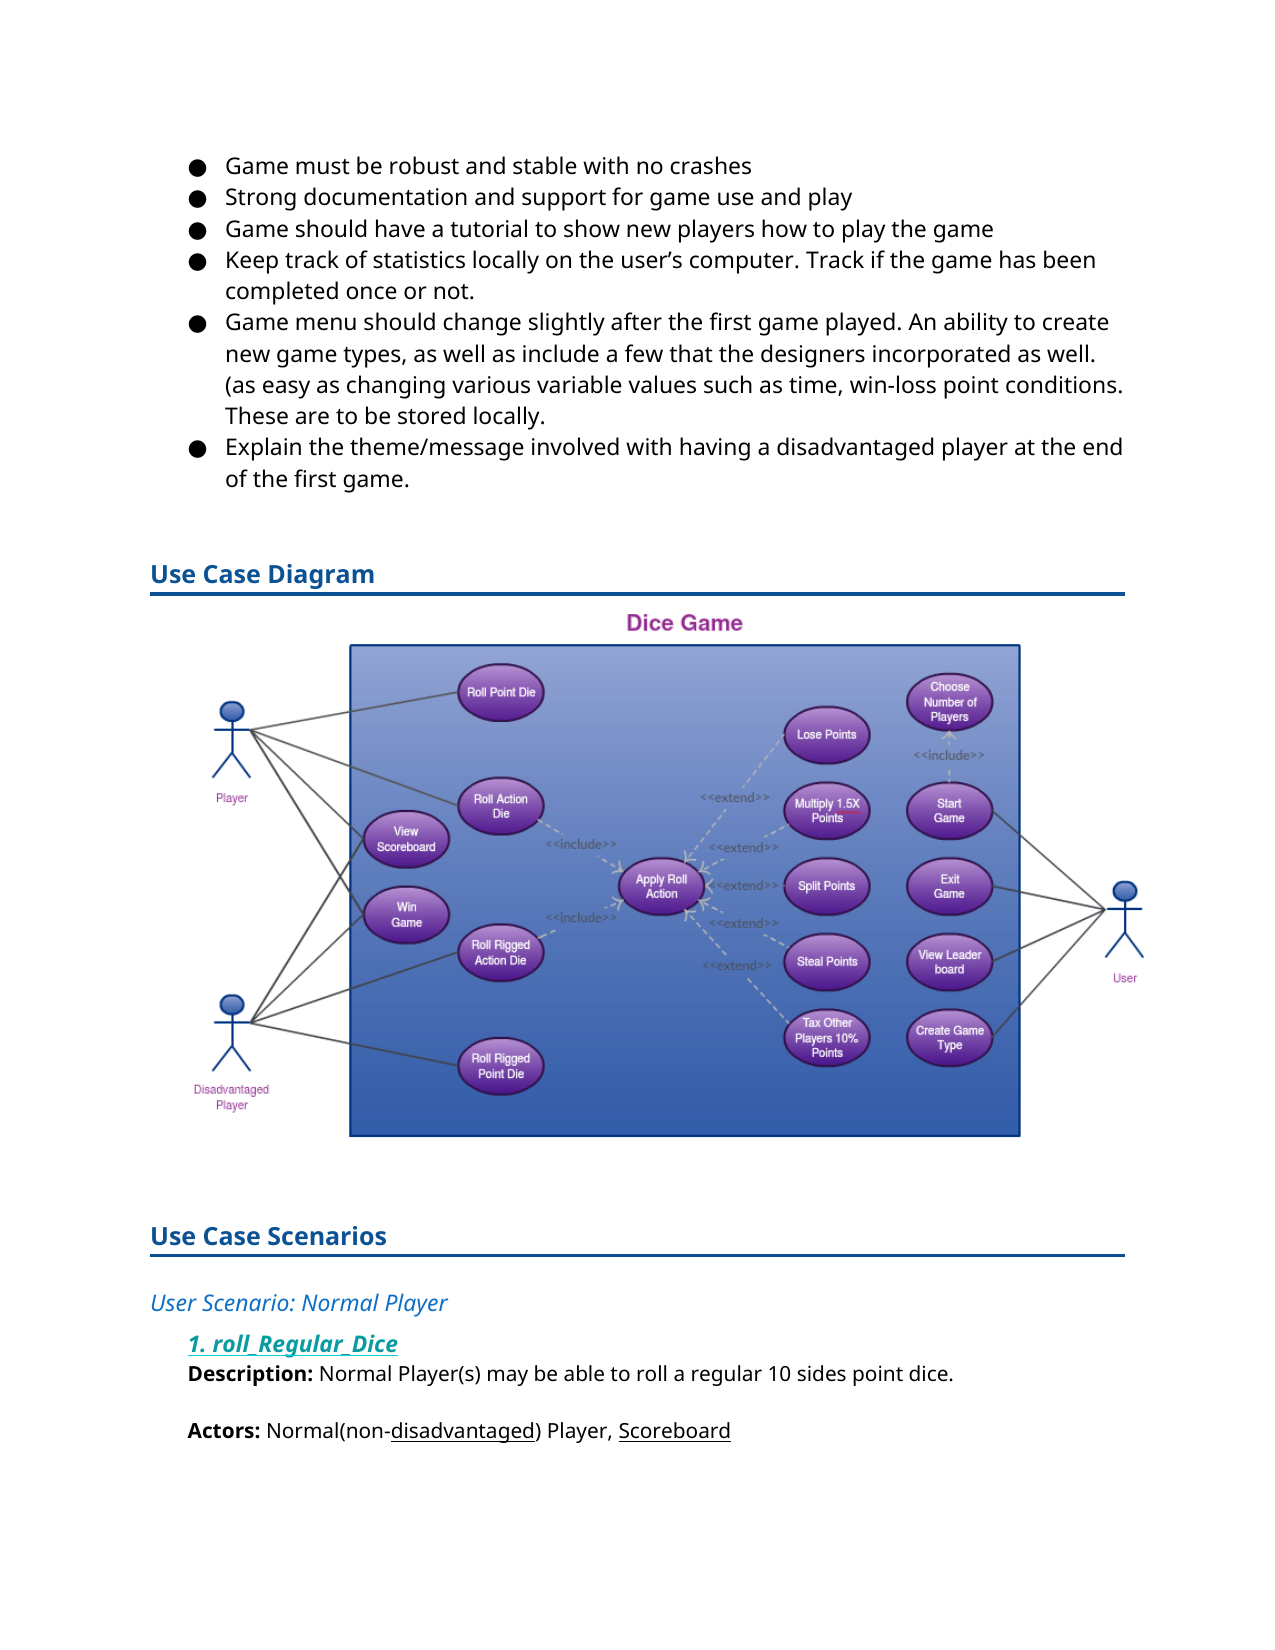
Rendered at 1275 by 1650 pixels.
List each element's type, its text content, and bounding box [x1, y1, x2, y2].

text 1. roll_Regular_Dice [150, 1328, 1125, 1359]
subtitle User Scenario: Normal Player [150, 1287, 1125, 1318]
subtitle Use Case Diagram [150, 556, 1125, 592]
text Actors: Normal(non-disadvantaged) Player, Scoreboard [150, 1416, 1125, 1445]
list Game should have a tutorial to show new players how to play the game [187, 212, 1125, 244]
picture [187, 603, 1163, 1156]
list Strong documentation and support for game use and play [187, 181, 1125, 212]
text Description: Normal Player(s) may be able to roll a regular 10 sides point dice. [150, 1359, 1125, 1388]
list Keep track of statistics locally on the user’s computer. Track if the game has been completed once or not. [187, 244, 1125, 306]
list Game must be robust and stable with no crashes [187, 150, 1125, 181]
list Game menu should change slightly after the first game played. An ability to create new game types, as well as include a few that the designers incorporated as well.(as easy as changing various variable values such as time, win-loss point conditions. These are to be stored locally. [187, 306, 1125, 431]
list Explain the theme/message involved with having a disadvantaged player at the end of the first game. [187, 431, 1125, 494]
subtitle Use Case Scenarios [150, 1218, 1125, 1254]
